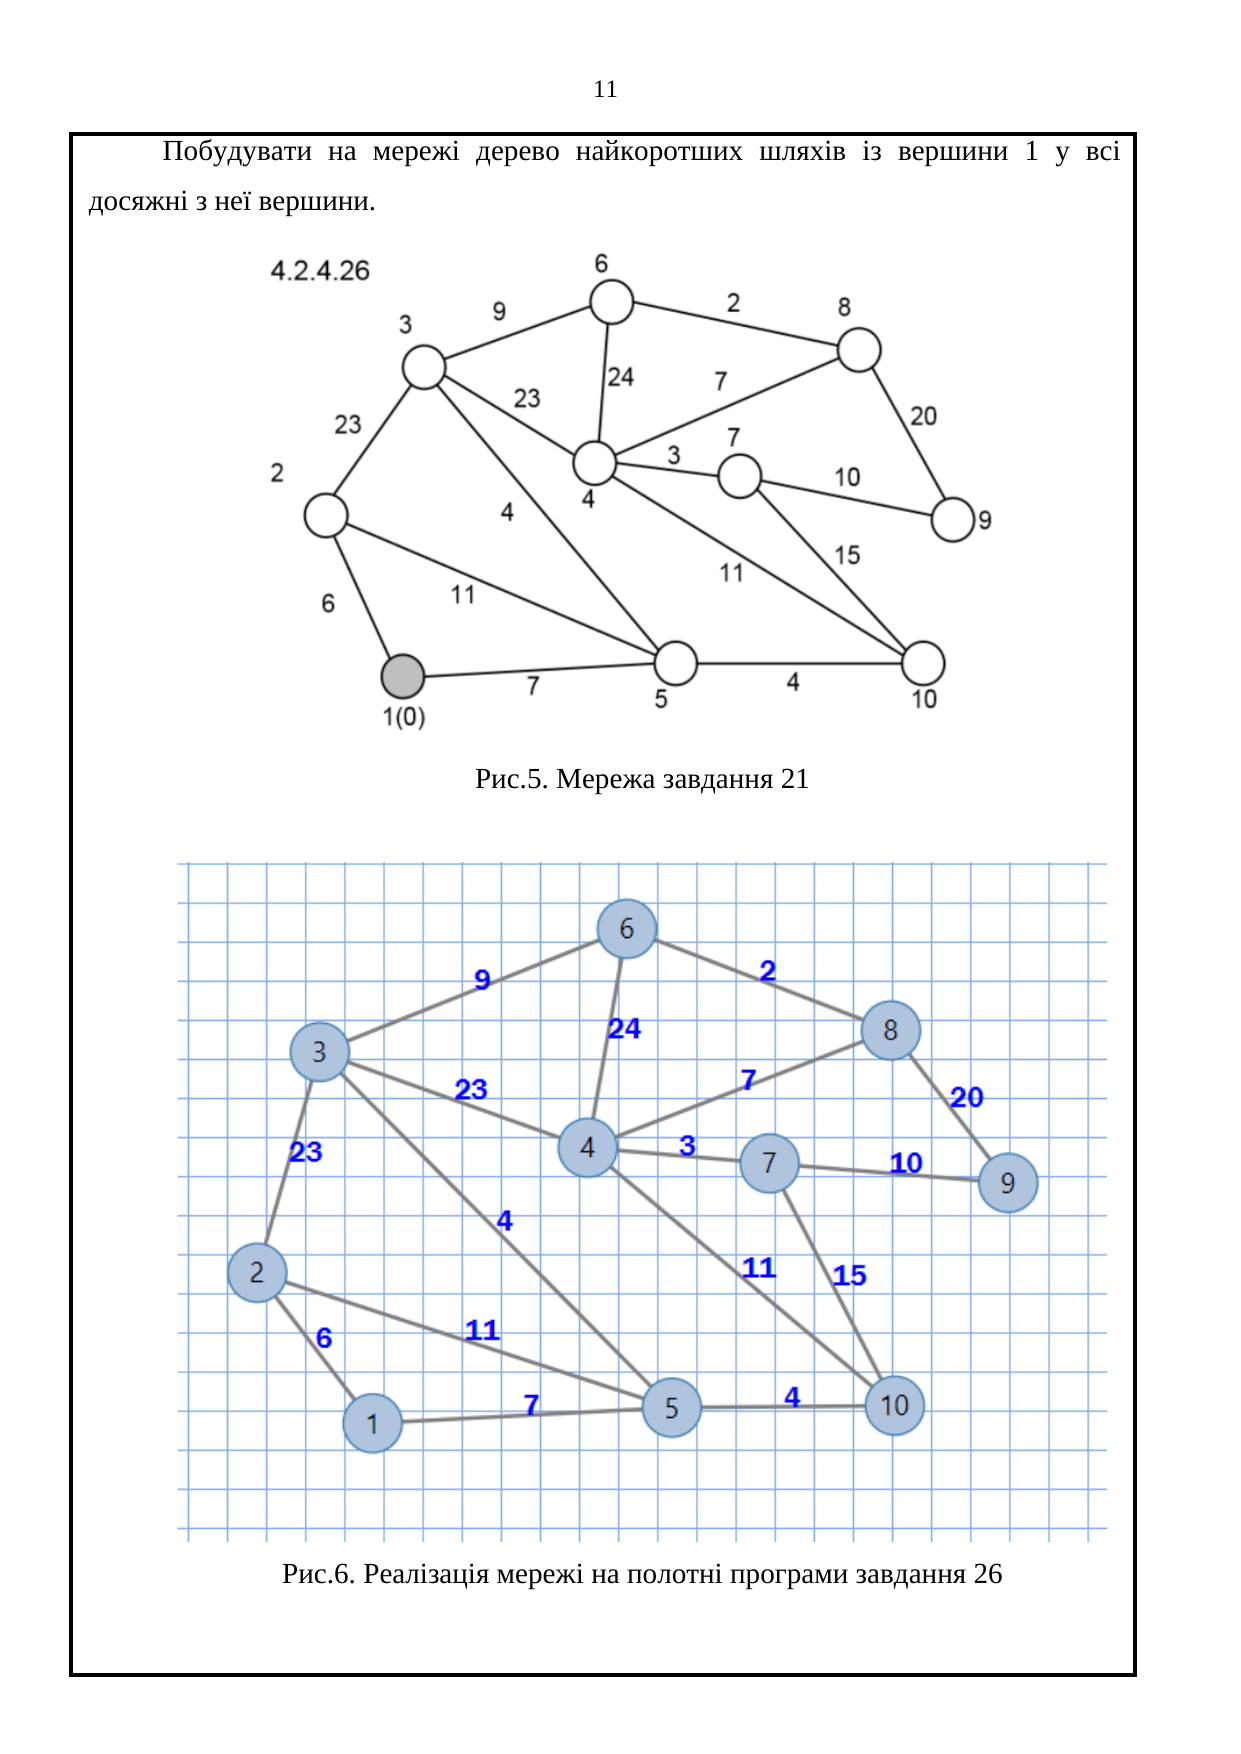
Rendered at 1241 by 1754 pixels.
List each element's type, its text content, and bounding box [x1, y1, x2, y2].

text Побудувати на мережі дерево найкоротших шляхів із вершини 1 у всі досяжні з неї вершини. [89, 133, 1122, 217]
text Рис.5. Мережа завдання 21 [89, 762, 1122, 795]
text Рис.6. Реалізація мережі на полотні програми завдання 26 [89, 1556, 1122, 1590]
picture [248, 233, 1037, 748]
picture [177, 862, 1108, 1542]
